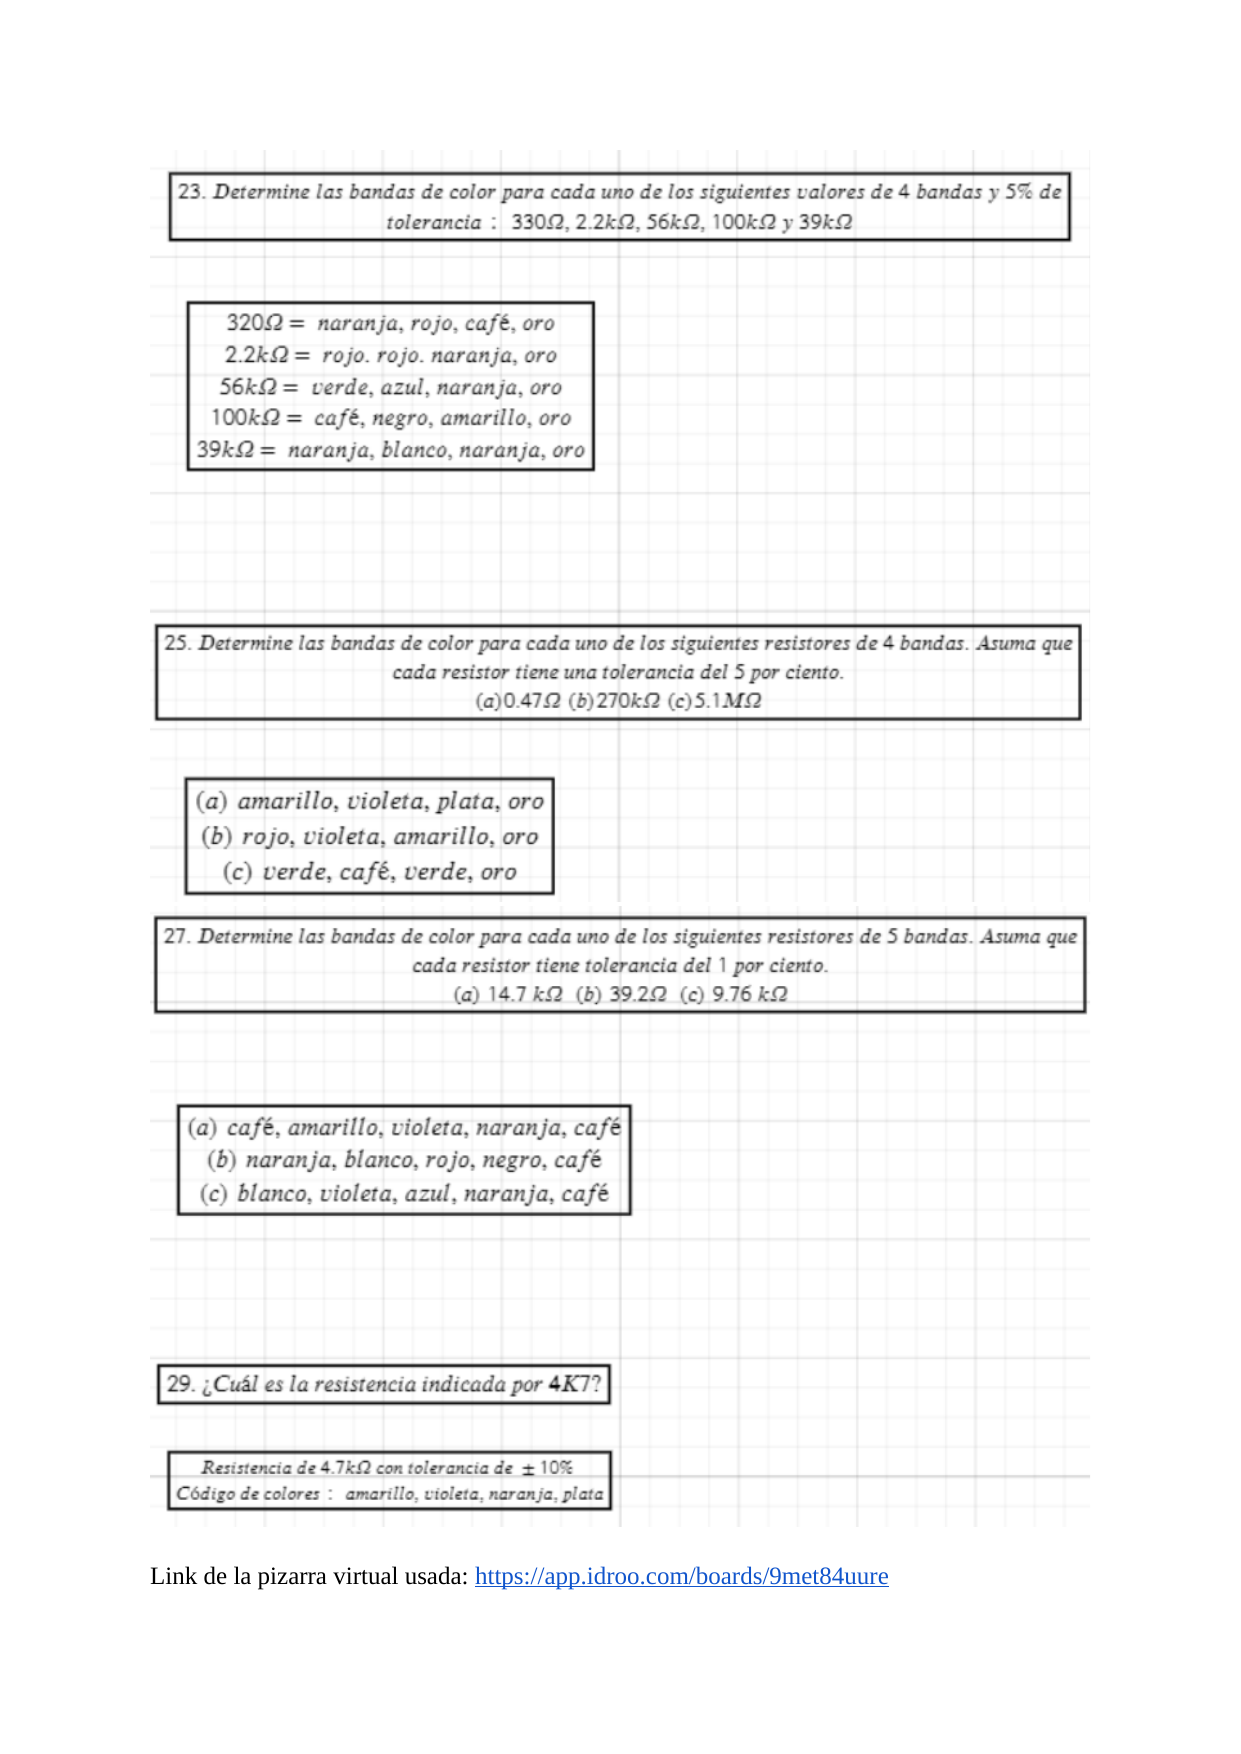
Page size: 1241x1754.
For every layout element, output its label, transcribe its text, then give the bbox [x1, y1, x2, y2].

text Link de la pizarra virtual usada: https://app.idroo.com/boards/9met84uure [150, 1561, 1090, 1589]
picture [150, 906, 1091, 1527]
picture [150, 150, 1091, 902]
